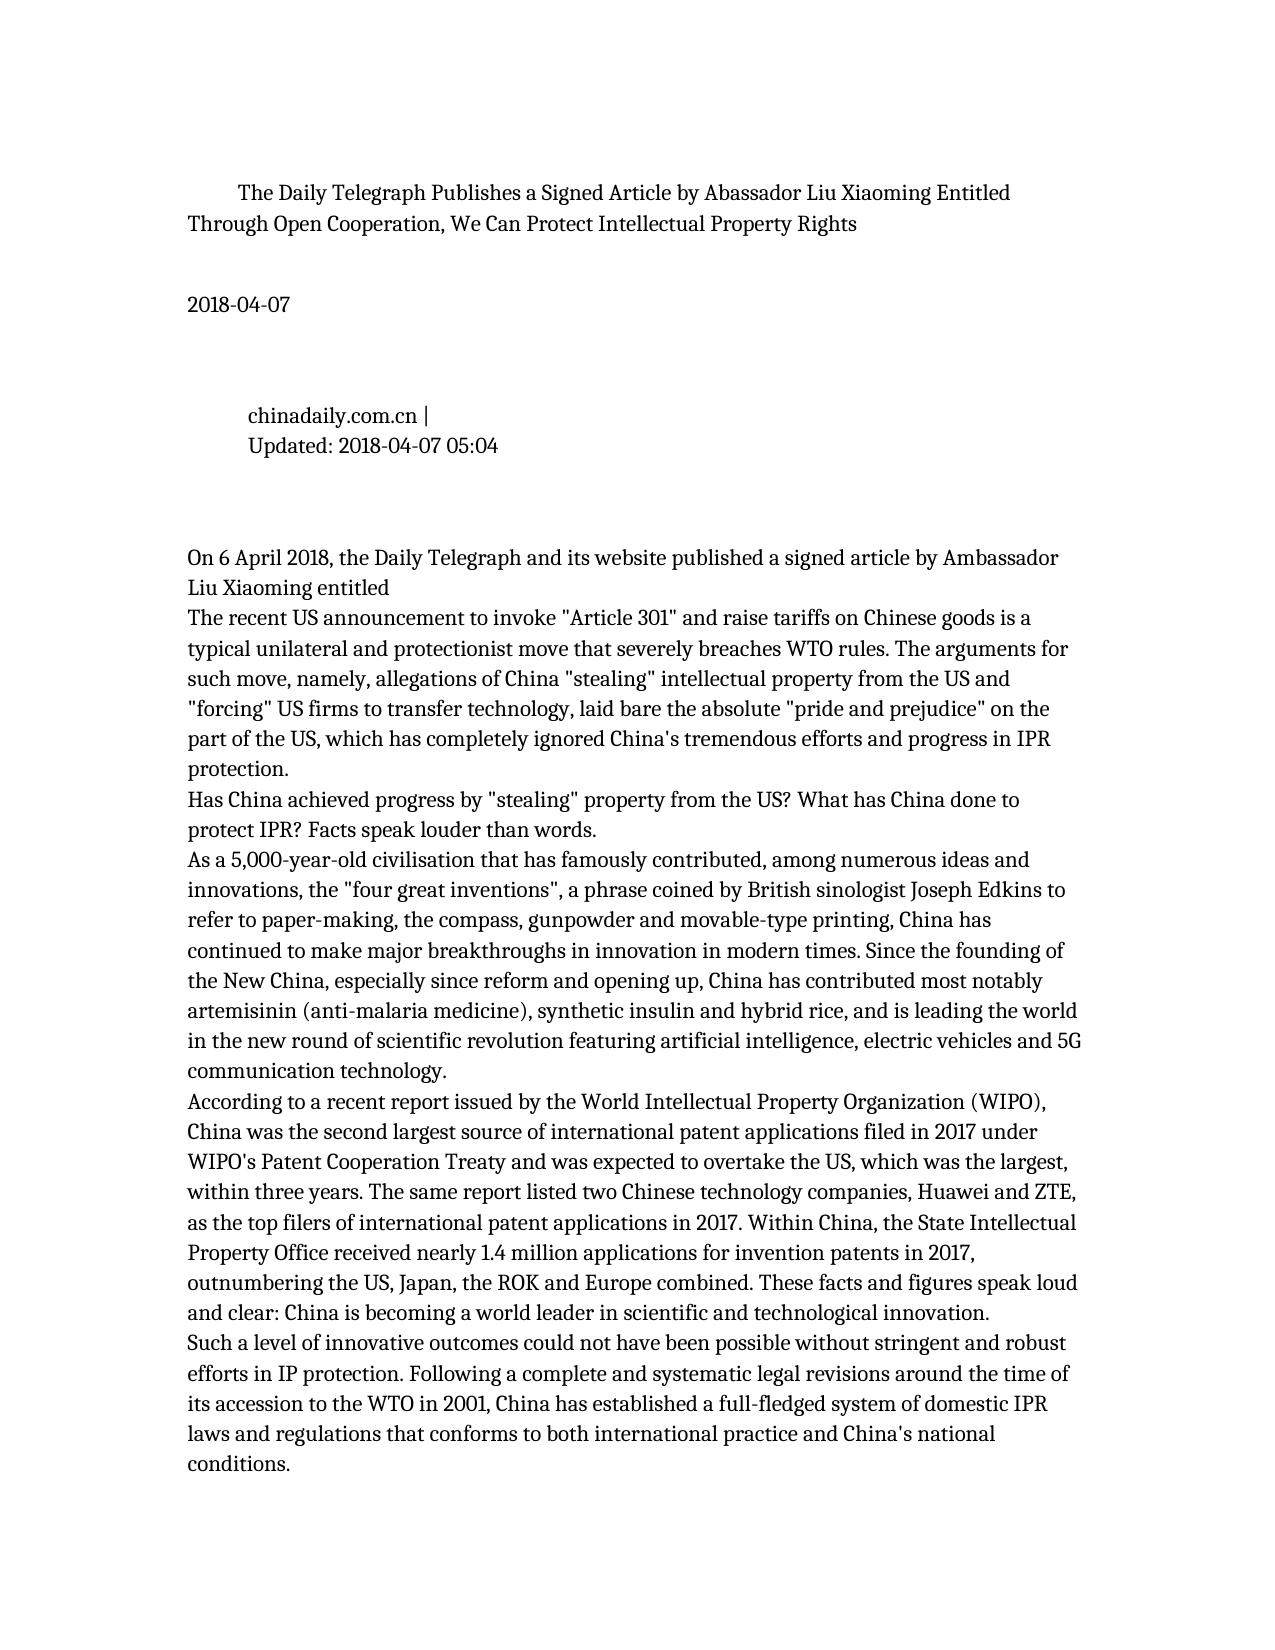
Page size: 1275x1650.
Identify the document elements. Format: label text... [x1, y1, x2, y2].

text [187, 514, 1087, 1477]
text The Daily Telegraph Publishes a Signed Article by Abassador Liu Xiaoming Entitled Through Open Cooperation, We Can Protect Intellectual Property Rights [187, 150, 1087, 267]
text 2018-04-07 [187, 292, 1087, 318]
text chinadaily.com.cn | Updated: 2018-04-07 05:04 [187, 343, 1087, 490]
